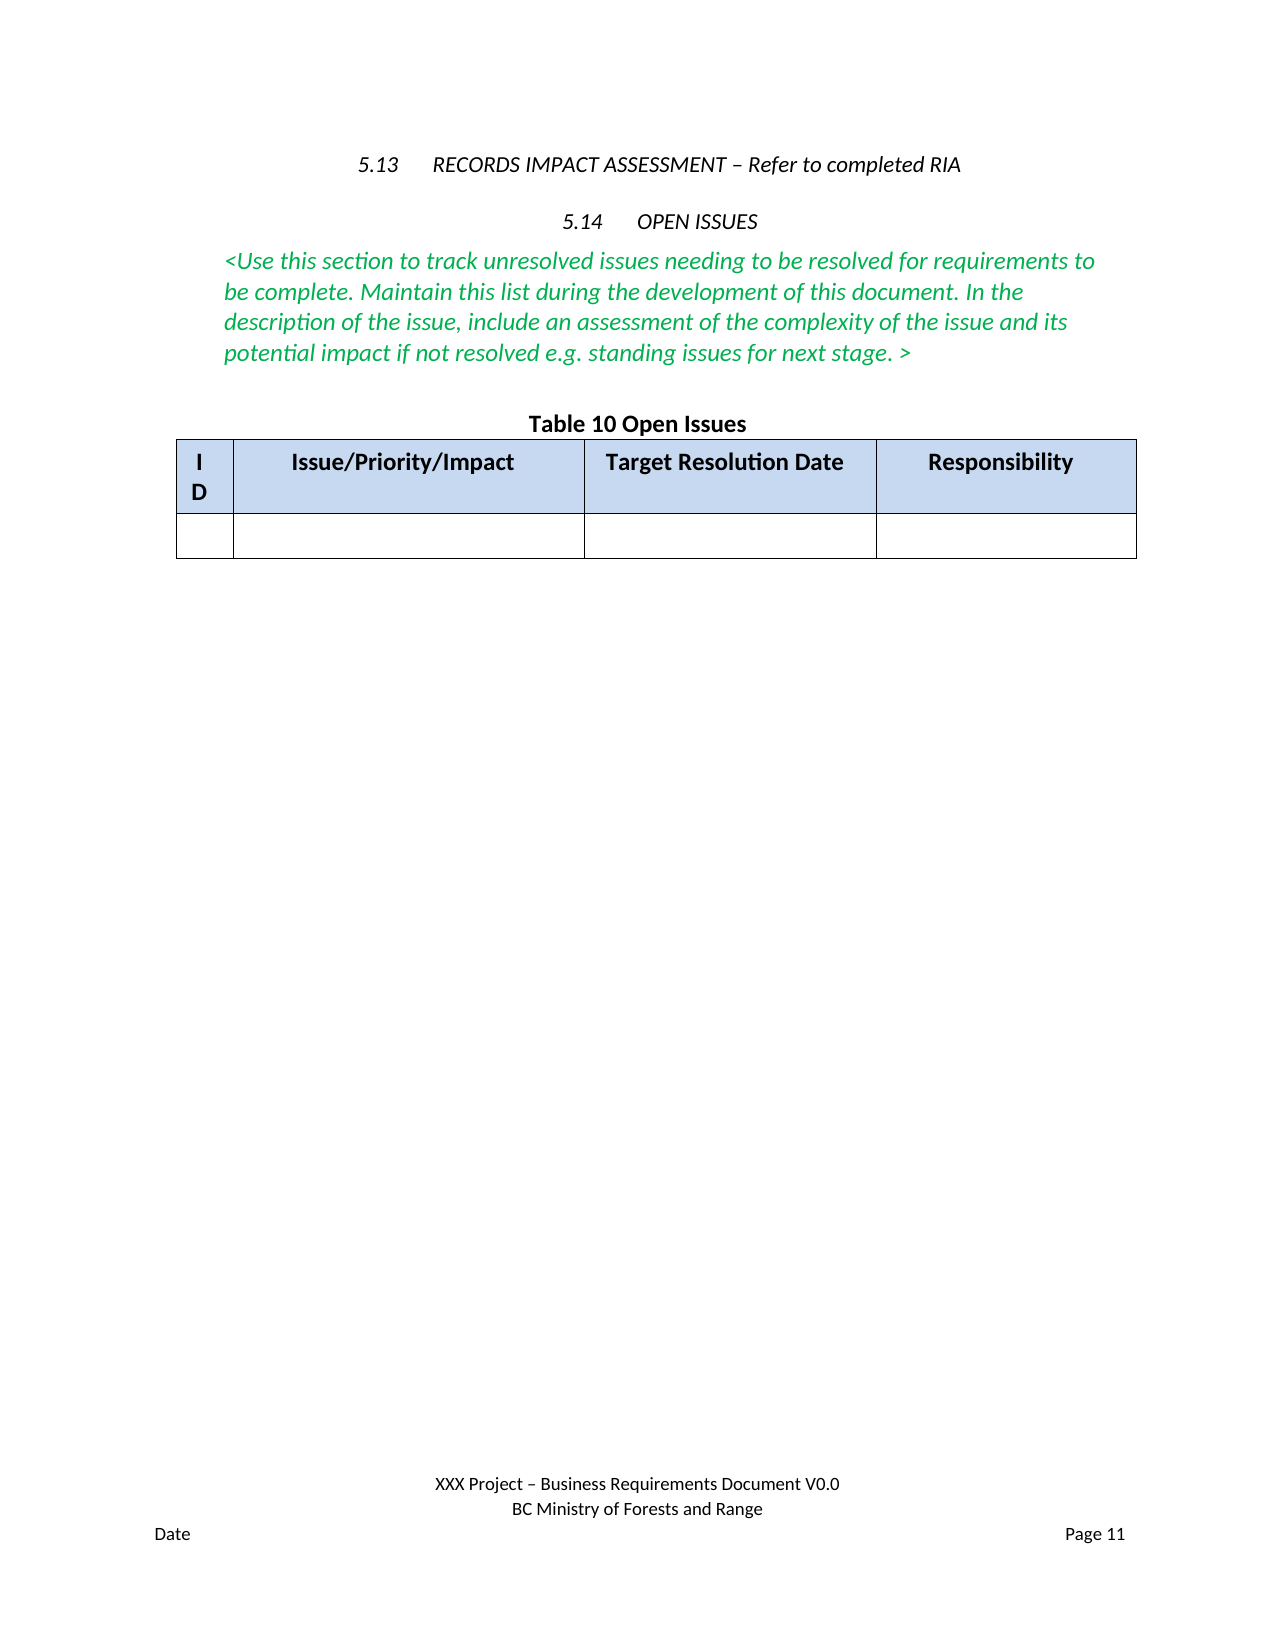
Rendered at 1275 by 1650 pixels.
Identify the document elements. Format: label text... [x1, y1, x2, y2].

subtitle OPEN ISSUES [194, 207, 1125, 235]
table_header ID [177, 440, 233, 513]
table_cell [177, 514, 233, 557]
text <Use this section to track unresolved issues needing to be resolved for requirements to be complete. Maintain this list during the development of this document. In the description of the issue, include an assessment of the complexity of the issue and its potential impact if not resolved e.g. standing issues for next stage. > [224, 245, 1125, 367]
text Table 10 Open Issues [150, 408, 1125, 439]
table_header Responsibility [877, 440, 1136, 513]
table_cell [234, 514, 584, 557]
subtitle RECORDS IMPACT ASSESSMENT – Refer to completed RIA [194, 150, 1125, 178]
table_cell [585, 514, 876, 557]
table_header Issue/Priority/Impact [234, 440, 584, 513]
table_cell [877, 514, 1136, 557]
table_header Target Resolution Date [585, 440, 876, 513]
